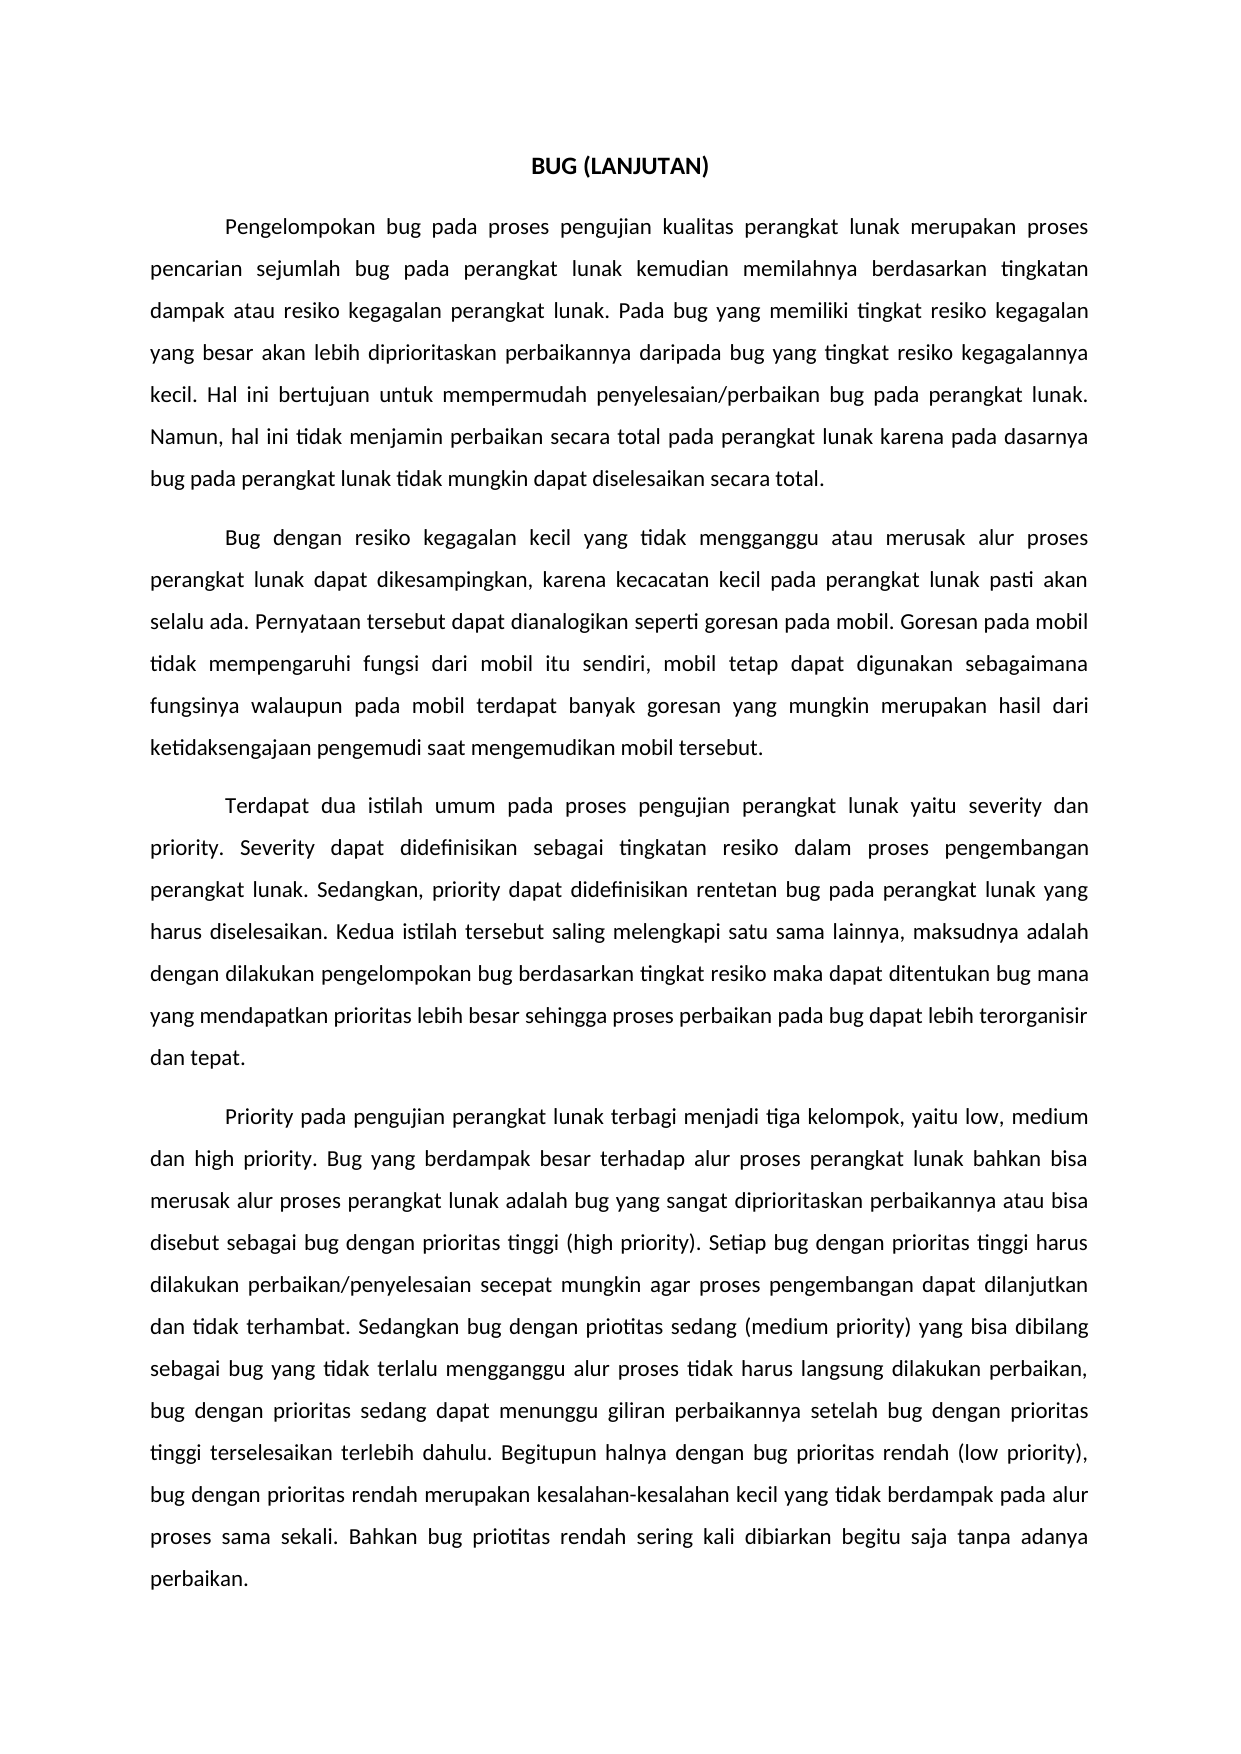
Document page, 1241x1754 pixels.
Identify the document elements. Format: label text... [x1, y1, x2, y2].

text Bug dengan resiko kegagalan kecil yang tidak mengganggu atau merusak alur proses perangkat lunak dapat dikesampingkan, karena kecacatan kecil pada perangkat lunak pasti akan selalu ada. Pernyataan tersebut dapat dianalogikan seperti goresan pada mobil. Goresan pada mobil tidak mempengaruhi fungsi dari mobil itu sendiri, mobil tetap dapat digunakan sebagaimana fungsinya walaupun pada mobil terdapat banyak goresan yang mungkin merupakan hasil dari ketidaksengajaan pengemudi saat mengemudikan mobil tersebut. [150, 523, 1090, 761]
text Pengelompokan bug pada proses pengujian kualitas perangkat lunak merupakan proses pencarian sejumlah bug pada perangkat lunak kemudian memilahnya berdasarkan tingkatan dampak atau resiko kegagalan perangkat lunak. Pada bug yang memiliki tingkat resiko kegagalan yang besar akan lebih diprioritaskan perbaikannya daripada bug yang tingkat resiko kegagalannya kecil. Hal ini bertujuan untuk mempermudah penyelesaian/perbaikan bug pada perangkat lunak. Namun, hal ini tidak menjamin perbaikan secara total pada perangkat lunak karena pada dasarnya bug pada perangkat lunak tidak mungkin dapat diselesaikan secara total. [150, 212, 1090, 492]
text Priority pada pengujian perangkat lunak terbagi menjadi tiga kelompok, yaitu low, medium dan high priority. Bug yang berdampak besar terhadap alur proses perangkat lunak bahkan bisa merusak alur proses perangkat lunak adalah bug yang sangat diprioritaskan perbaikannya atau bisa disebut sebagai bug dengan prioritas tinggi (high priority). Setiap bug dengan prioritas tinggi harus dilakukan perbaikan/penyelesaian secepat mungkin agar proses pengembangan dapat dilanjutkan dan tidak terhambat. Sedangkan bug dengan priotitas sedang (medium priority) yang bisa dibilang sebagai bug yang tidak terlalu mengganggu alur proses tidak harus langsung dilakukan perbaikan, bug dengan prioritas sedang dapat menunggu giliran perbaikannya setelah bug dengan prioritas tinggi terselesaikan terlebih dahulu. Begitupun halnya dengan bug prioritas rendah (low priority), bug dengan prioritas rendah merupakan kesalahan-kesalahan kecil yang tidak berdampak pada alur proses sama sekali. Bahkan bug priotitas rendah sering kali dibiarkan begitu saja tanpa adanya perbaikan. [150, 1102, 1090, 1592]
text Terdapat dua istilah umum pada proses pengujian perangkat lunak yaitu severity dan priority. Severity dapat didefinisikan sebagai tingkatan resiko dalam proses pengembangan perangkat lunak. Sedangkan, priority dapat didefinisikan rentetan bug pada perangkat lunak yang harus diselesaikan. Kedua istilah tersebut saling melengkapi satu sama lainnya, maksudnya adalah dengan dilakukan pengelompokan bug berdasarkan tingkat resiko maka dapat ditentukan bug mana yang mendapatkan prioritas lebih besar sehingga proses perbaikan pada bug dapat lebih terorganisir dan tepat. [150, 791, 1090, 1071]
text BUG (LANJUTAN) [150, 150, 1090, 181]
